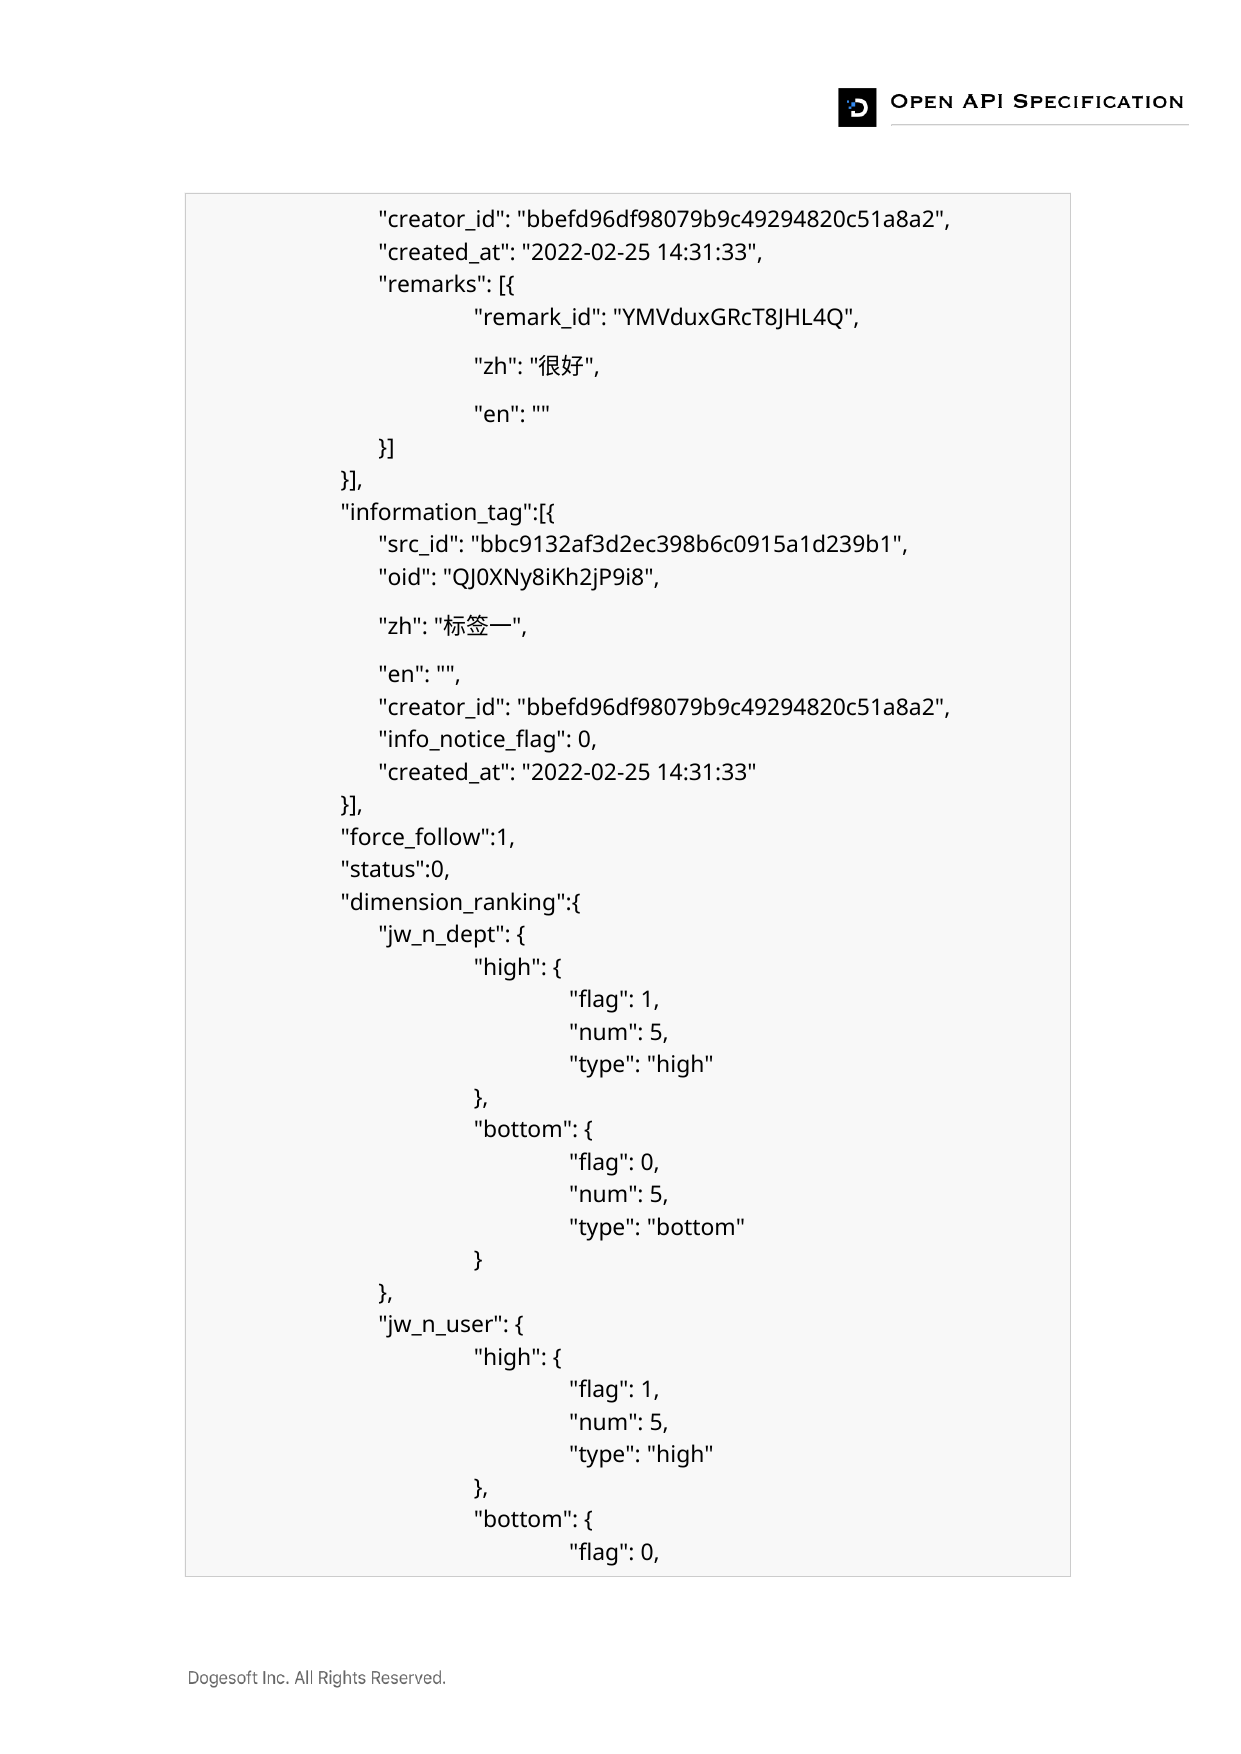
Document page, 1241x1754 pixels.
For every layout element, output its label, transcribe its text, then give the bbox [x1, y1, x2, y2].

text "flag": 1, [186, 1362, 1070, 1395]
text }], [186, 452, 1070, 485]
text "high": { [186, 1330, 1070, 1362]
text "created_at": "2022-02-25 14:31:33" [186, 745, 1070, 777]
text "remarks": [{ [186, 257, 1070, 290]
text }, [186, 1265, 1070, 1297]
text "created_at": "2022-02-25 14:31:33", [186, 225, 1070, 257]
text "status":0, [186, 842, 1070, 875]
text "remark_id": "YMVduxGRcT8JHL4Q", [186, 290, 1070, 322]
text "num": 5, [186, 1005, 1070, 1037]
text "type": "high" [186, 1427, 1070, 1460]
text "creator_id": "bbefd96df98079b9c49294820c51a8a2", [186, 194, 1070, 225]
text "info_notice_flag": 0, [186, 712, 1070, 745]
text "src_id": "bbc9132af3d2ec398b6c0915a1d239b1", [186, 517, 1070, 550]
text "flag": 0, [186, 1135, 1070, 1167]
text "jw_n_user": { [186, 1297, 1070, 1330]
text "num": 5, [186, 1167, 1070, 1200]
text "information_tag":[{ [186, 485, 1070, 517]
text "num": 5, [186, 1395, 1070, 1427]
text "jw_n_dept": { [186, 907, 1070, 940]
text "bottom": { [186, 1492, 1070, 1525]
text "en": "" [186, 387, 1070, 420]
text }], [186, 777, 1070, 810]
picture [838, 88, 1189, 127]
picture [187, 1670, 447, 1688]
text "flag": 1, [186, 972, 1070, 1005]
text "en": "", [186, 647, 1070, 680]
text "dimension_ranking":{ [186, 875, 1070, 907]
text "type": "high" [186, 1037, 1070, 1070]
text "bottom": { [186, 1102, 1070, 1135]
text "flag": 0, [186, 1525, 1070, 1576]
text }, [186, 1070, 1070, 1102]
text }, [186, 1460, 1070, 1492]
text }] [186, 420, 1070, 452]
text "zh": "标签一", [186, 582, 1070, 647]
text "creator_id": "bbefd96df98079b9c49294820c51a8a2", [186, 680, 1070, 712]
text "oid": "QJ0XNy8iKh2jP9i8", [186, 550, 1070, 582]
text "high": { [186, 940, 1070, 972]
text "type": "bottom" [186, 1200, 1070, 1232]
text } [186, 1232, 1070, 1265]
text "force_follow":1, [186, 810, 1070, 842]
text "zh": "很好", [186, 322, 1070, 387]
